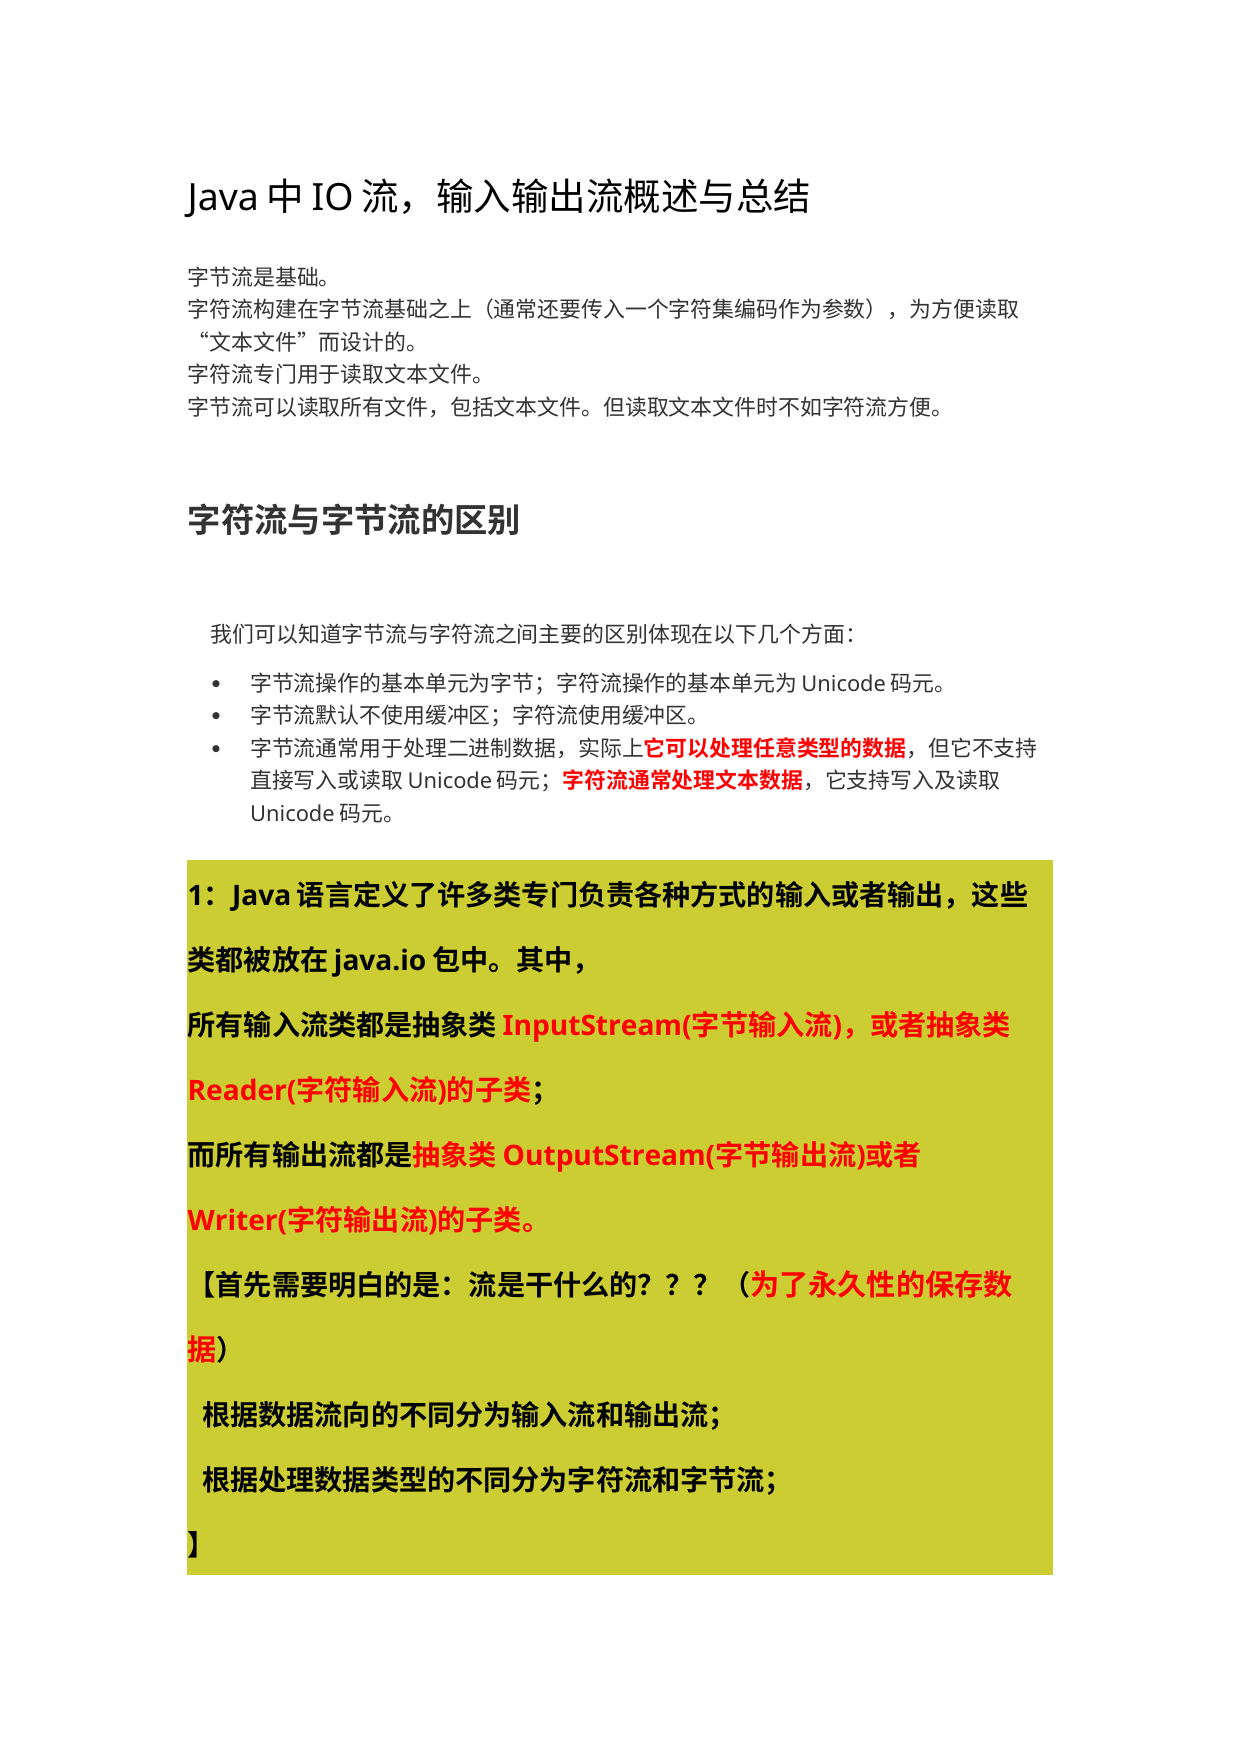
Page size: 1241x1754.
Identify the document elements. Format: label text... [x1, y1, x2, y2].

list 字节流操作的基本单元为字节；字符流操作的基本单元为Unicode码元。 [212, 665, 1053, 698]
text 】 [187, 1510, 1053, 1575]
text 而所有输出流都是抽象类OutputStream(字节输出流)或者Writer(字符输出流)的子类。 [187, 1120, 1053, 1250]
text 1：Java语言定义了许多类专门负责各种方式的输入或者输出，这些类都被放在java.io包中。其中， [187, 860, 1053, 990]
text 根据数据流向的不同分为输入流和输出流； [187, 1380, 1053, 1445]
subtitle 字符流与字节流的区别 [187, 486, 1053, 551]
text 【首先需要明白的是：流是干什么的？？？（为了永久性的保存数据） [187, 1250, 1053, 1380]
text 根据处理数据类型的不同分为字符流和字节流； [187, 1445, 1053, 1510]
text 字节流是基础。 字符流构建在字节流基础之上（通常还要传入一个字符集编码作为参数），为方便读取“文本文件”而设计的。 字符流专门用于读取文本文件。 字节流可以读取所有文件，包括文本文件。但读取文本文件时不如字符流方便。 [187, 259, 1053, 422]
text 所有输入流类都是抽象类InputStream(字节输入流)，或者抽象类Reader(字符输入流)的子类； [187, 990, 1053, 1120]
text 我们可以知道字节流与字符流之间主要的区别体现在以下几个方面： [187, 617, 1053, 649]
list 字节流通常用于处理二进制数据，实际上它可以处理任意类型的数据，但它不支持直接写入或读取Unicode码元；字符流通常处理文本数据，它支持写入及读取Unicode码元。 [212, 730, 1053, 828]
list 字节流默认不使用缓冲区；字符流使用缓冲区。 [212, 698, 1053, 730]
text Java中IO流，输入输出流概述与总结 [187, 162, 1053, 227]
